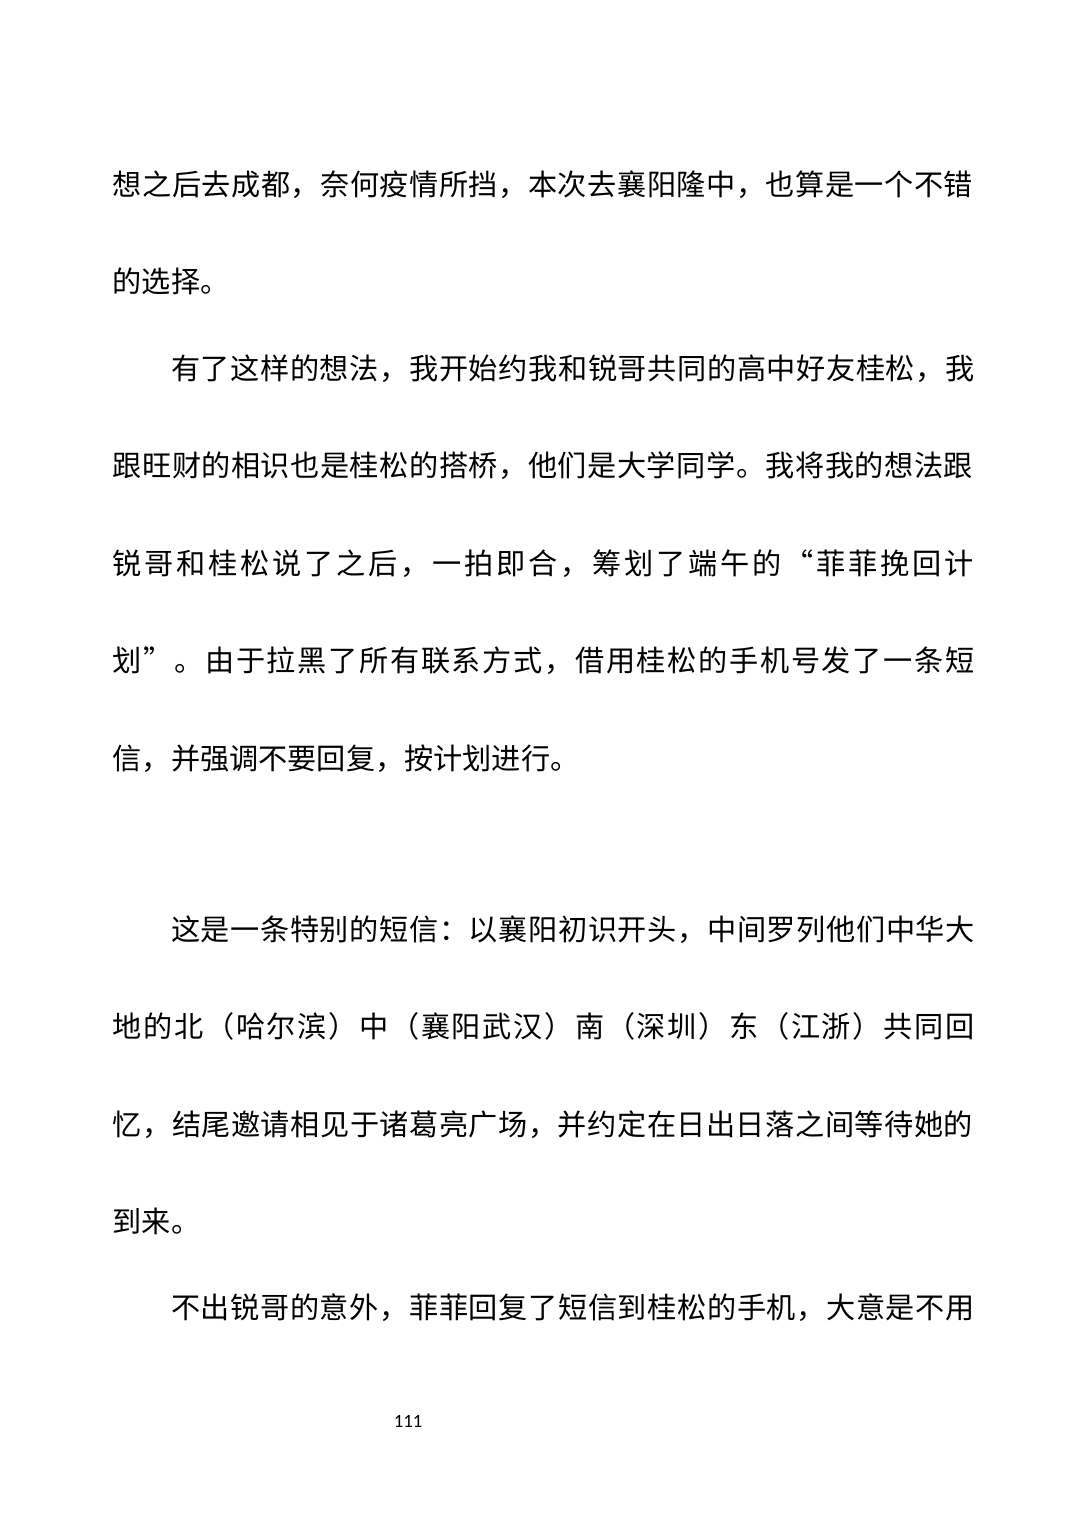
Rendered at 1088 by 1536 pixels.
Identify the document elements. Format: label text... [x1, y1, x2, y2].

text 有了这样的想法，我开始约我和锐哥共同的高中好友桂松，我跟旺财的相识也是桂松的搭桥，他们是大学同学。我将我的想法跟锐哥和桂松说了之后，一拍即合，筹划了端午的“菲菲挽回计划”。由于拉黑了所有联系方式，借用桂松的手机号发了一条短信，并强调不要回复，按计划进行。 [112, 334, 975, 789]
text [112, 1273, 975, 1338]
text 这是一条特别的短信：以襄阳初识开头，中间罗列他们中华大地的北（哈尔滨）中（襄阳武汉）南（深圳）东（江浙）共同回忆，结尾邀请相见于诸葛亮广场，并约定在日出日落之间等待她的到来。 [112, 895, 975, 1252]
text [112, 150, 975, 313]
